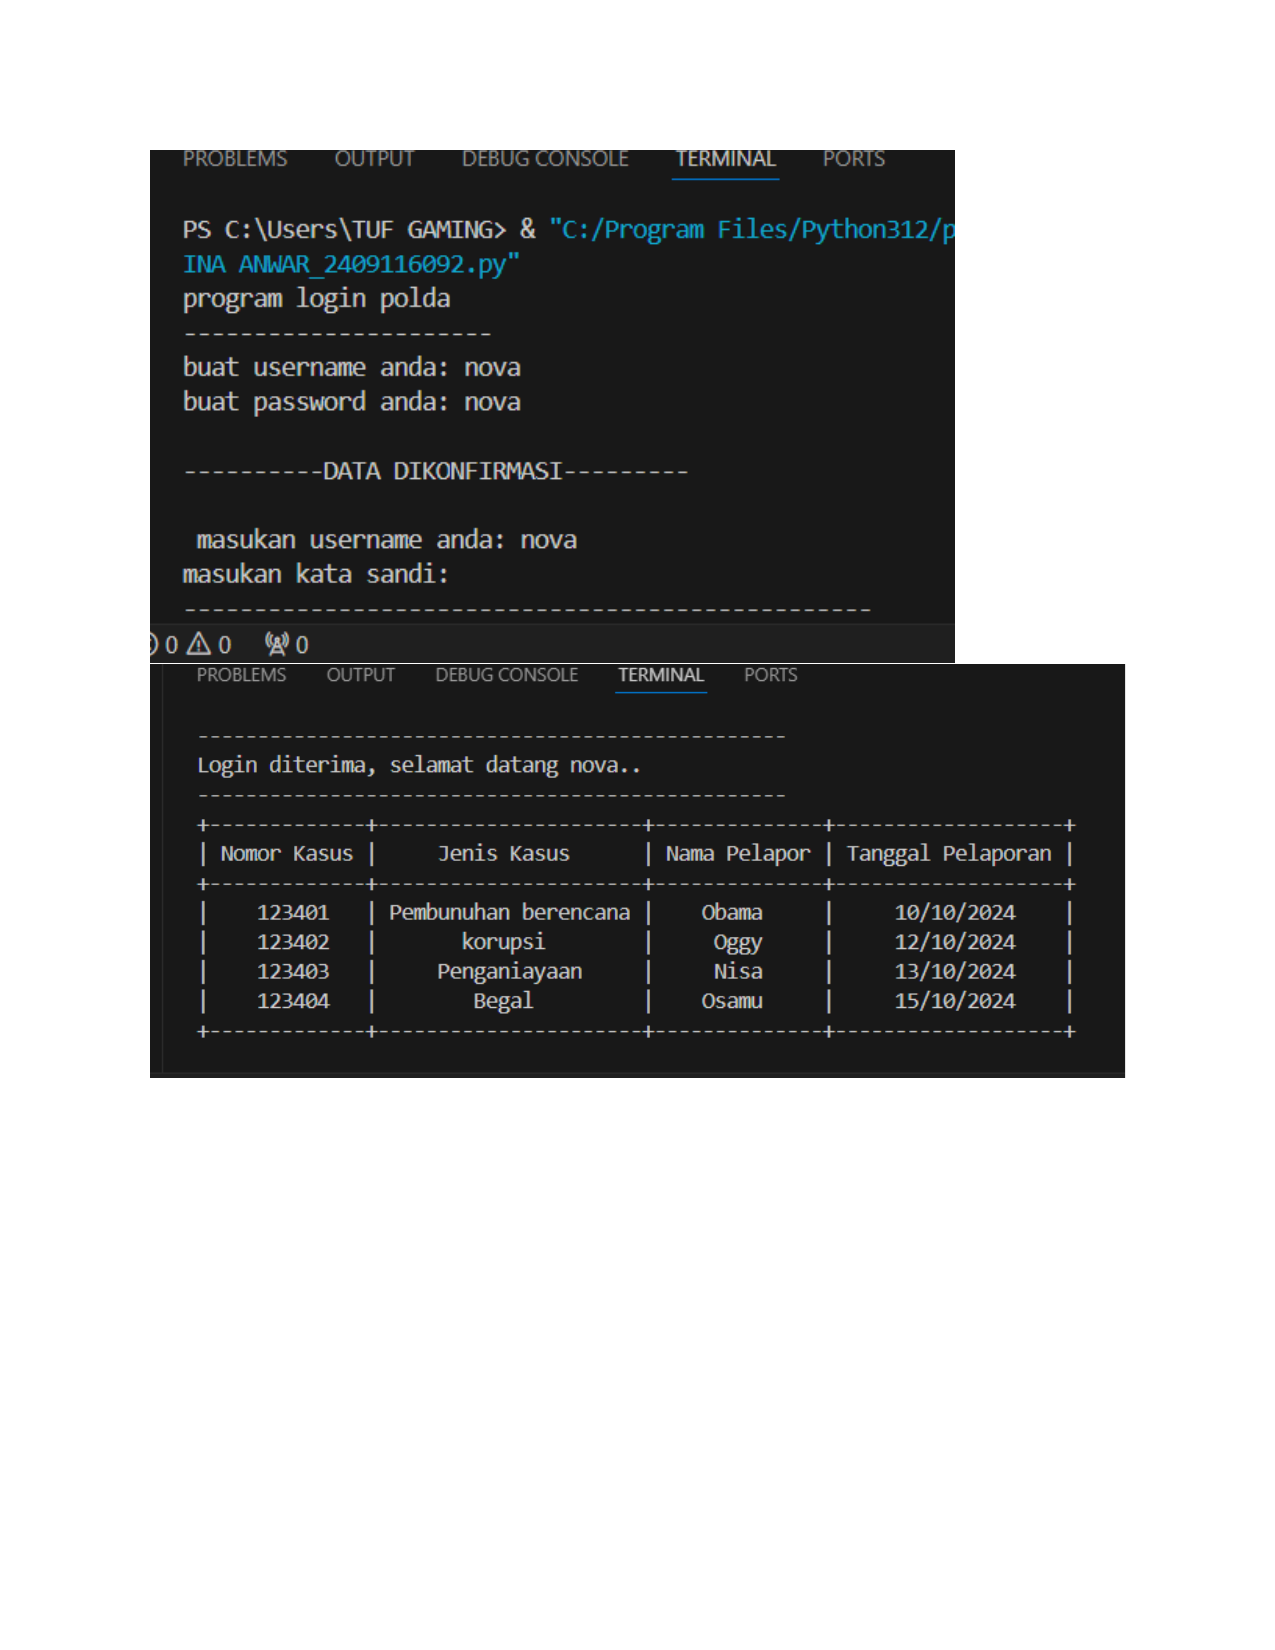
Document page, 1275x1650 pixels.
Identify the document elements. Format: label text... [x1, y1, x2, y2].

picture [150, 664, 1125, 1078]
picture [150, 150, 955, 663]
